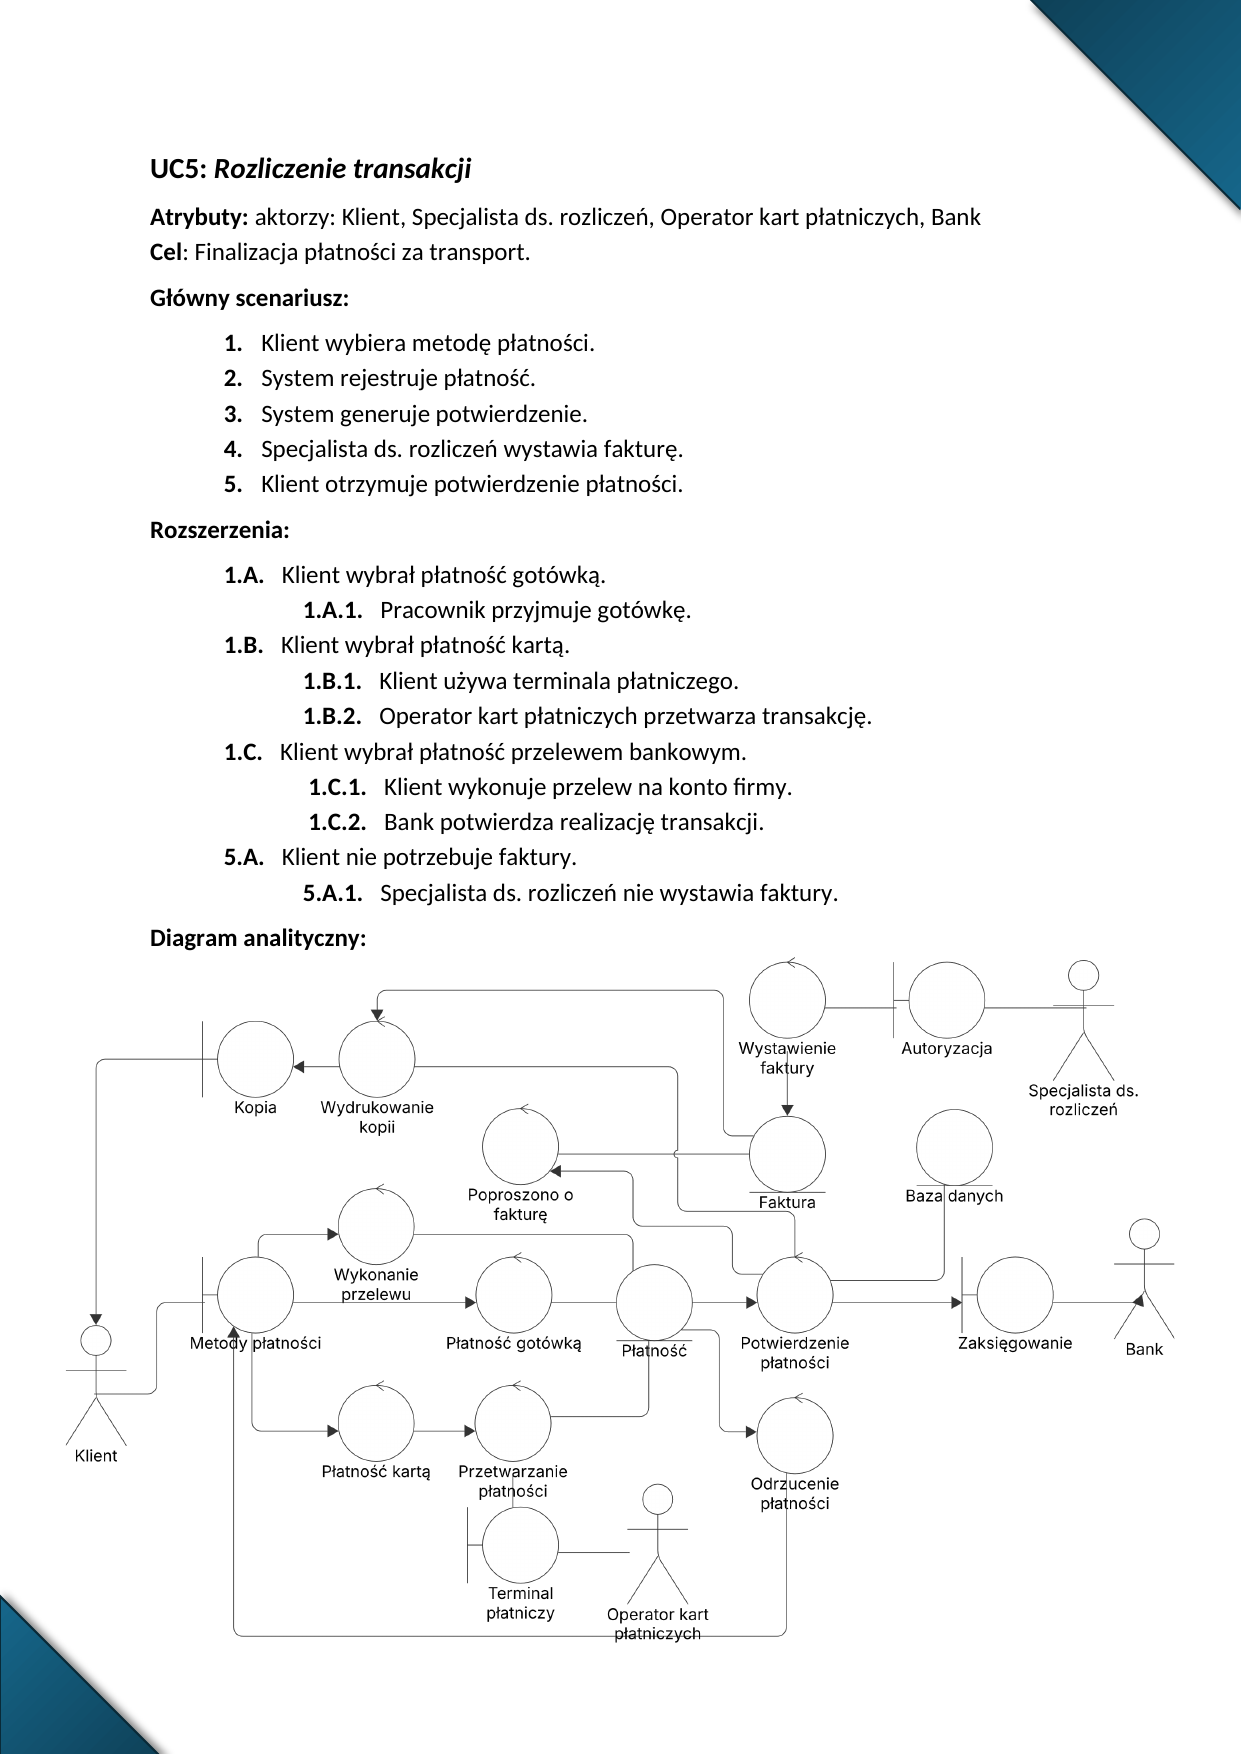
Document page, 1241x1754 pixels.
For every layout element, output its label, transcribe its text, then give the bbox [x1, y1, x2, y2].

text Główny scenariusz: [150, 282, 1090, 312]
list System generuje potwierdzenie. [223, 398, 1090, 428]
text 1.A. Klient wybrał płatność gotówką. 1.A.1. Pracownik przyjmuje gotówkę. 1.B. Klient wybrał płatność kartą. 1.B.1. Klient używa terminala płatniczego. 1.B.2. Operator kart płatniczych przetwarza transakcję. 1.C. Klient wybrał płatność przelewem bankowym. 1.C.1. Klient wykonuje przelew na konto firmy. 1.C.2. Bank potwierdza realizację transakcji. 5.A. Klient nie potrzebuje faktury. 5.A.1. Specjalista ds. rozliczeń nie wystawia faktury. [223, 559, 1090, 907]
text Atrybuty: aktorzy: Klient, Specjalista ds. rozliczeń, Operator kart płatniczych, Bank Cel: Finalizacja płatności za transport. [150, 201, 1090, 267]
text Diagram analityczny: [150, 922, 1090, 953]
list Specjalista ds. rozliczeń wystawia fakturę. [223, 433, 1090, 464]
picture [65, 957, 1175, 1644]
list System rejestruje płatność. [223, 362, 1090, 393]
list Klient otrzymuje potwierdzenie płatności. [223, 468, 1090, 499]
text UC5: Rozliczenie transakcji [150, 150, 1090, 186]
text Rozszerzenia: [150, 514, 1090, 544]
list Klient wybiera metodę płatności. [223, 327, 1090, 358]
